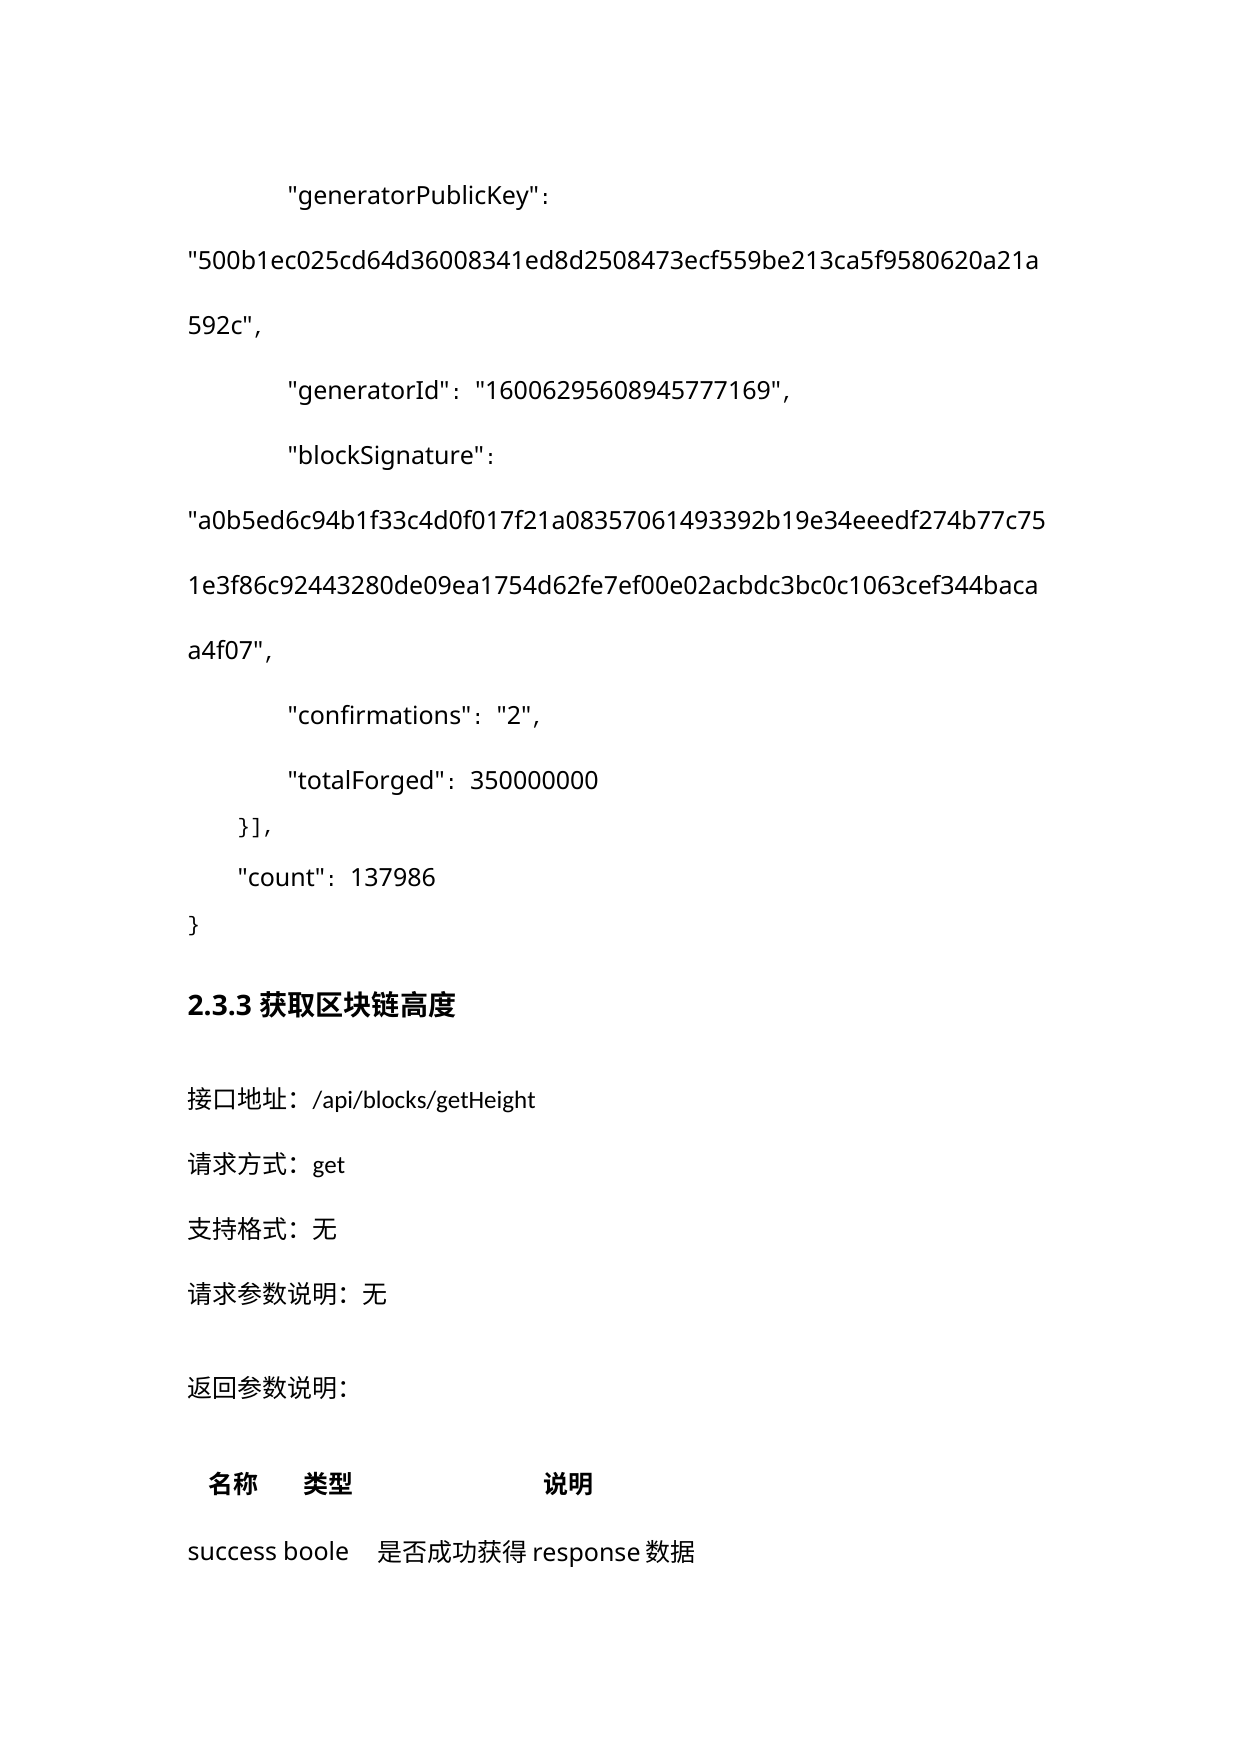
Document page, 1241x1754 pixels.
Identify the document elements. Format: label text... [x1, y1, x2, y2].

table_header 类型 [281, 1449, 375, 1517]
text "generatorPublicKey": "500b1ec025cd64d36008341ed8d2508473ecf559be213ca5f9580620a21a592c", [187, 162, 1053, 357]
text "confirmations": "2", [187, 682, 1053, 747]
text "generatorId": "16006295608945777169", [187, 357, 1053, 422]
table_header 名称 [186, 1449, 281, 1517]
text "blockSignature": "a0b5ed6c94b1f33c4d0f017f21a08357061493392b19e34eeedf274b77c751e3f86c92443280de09ea1754d62fe7ef00e02acbdc3bc0c1063cef344bacaa4f07", [187, 422, 1053, 682]
table_cell 是否成功获得response数据 [375, 1517, 762, 1585]
table_header 说明 [375, 1449, 762, 1517]
text "count": 137986 [187, 844, 1053, 909]
table_cell boole [281, 1517, 375, 1585]
text "totalForged": 350000000 [187, 747, 1053, 812]
text 返回参数说明： [187, 1354, 1053, 1419]
text } [187, 909, 1053, 942]
text }], [187, 812, 1053, 844]
table_cell success [186, 1517, 281, 1585]
text 接口地址：/api/blocks/getHeight 请求方式：get 支持格式：无 请求参数说明：无 [187, 1065, 1053, 1325]
